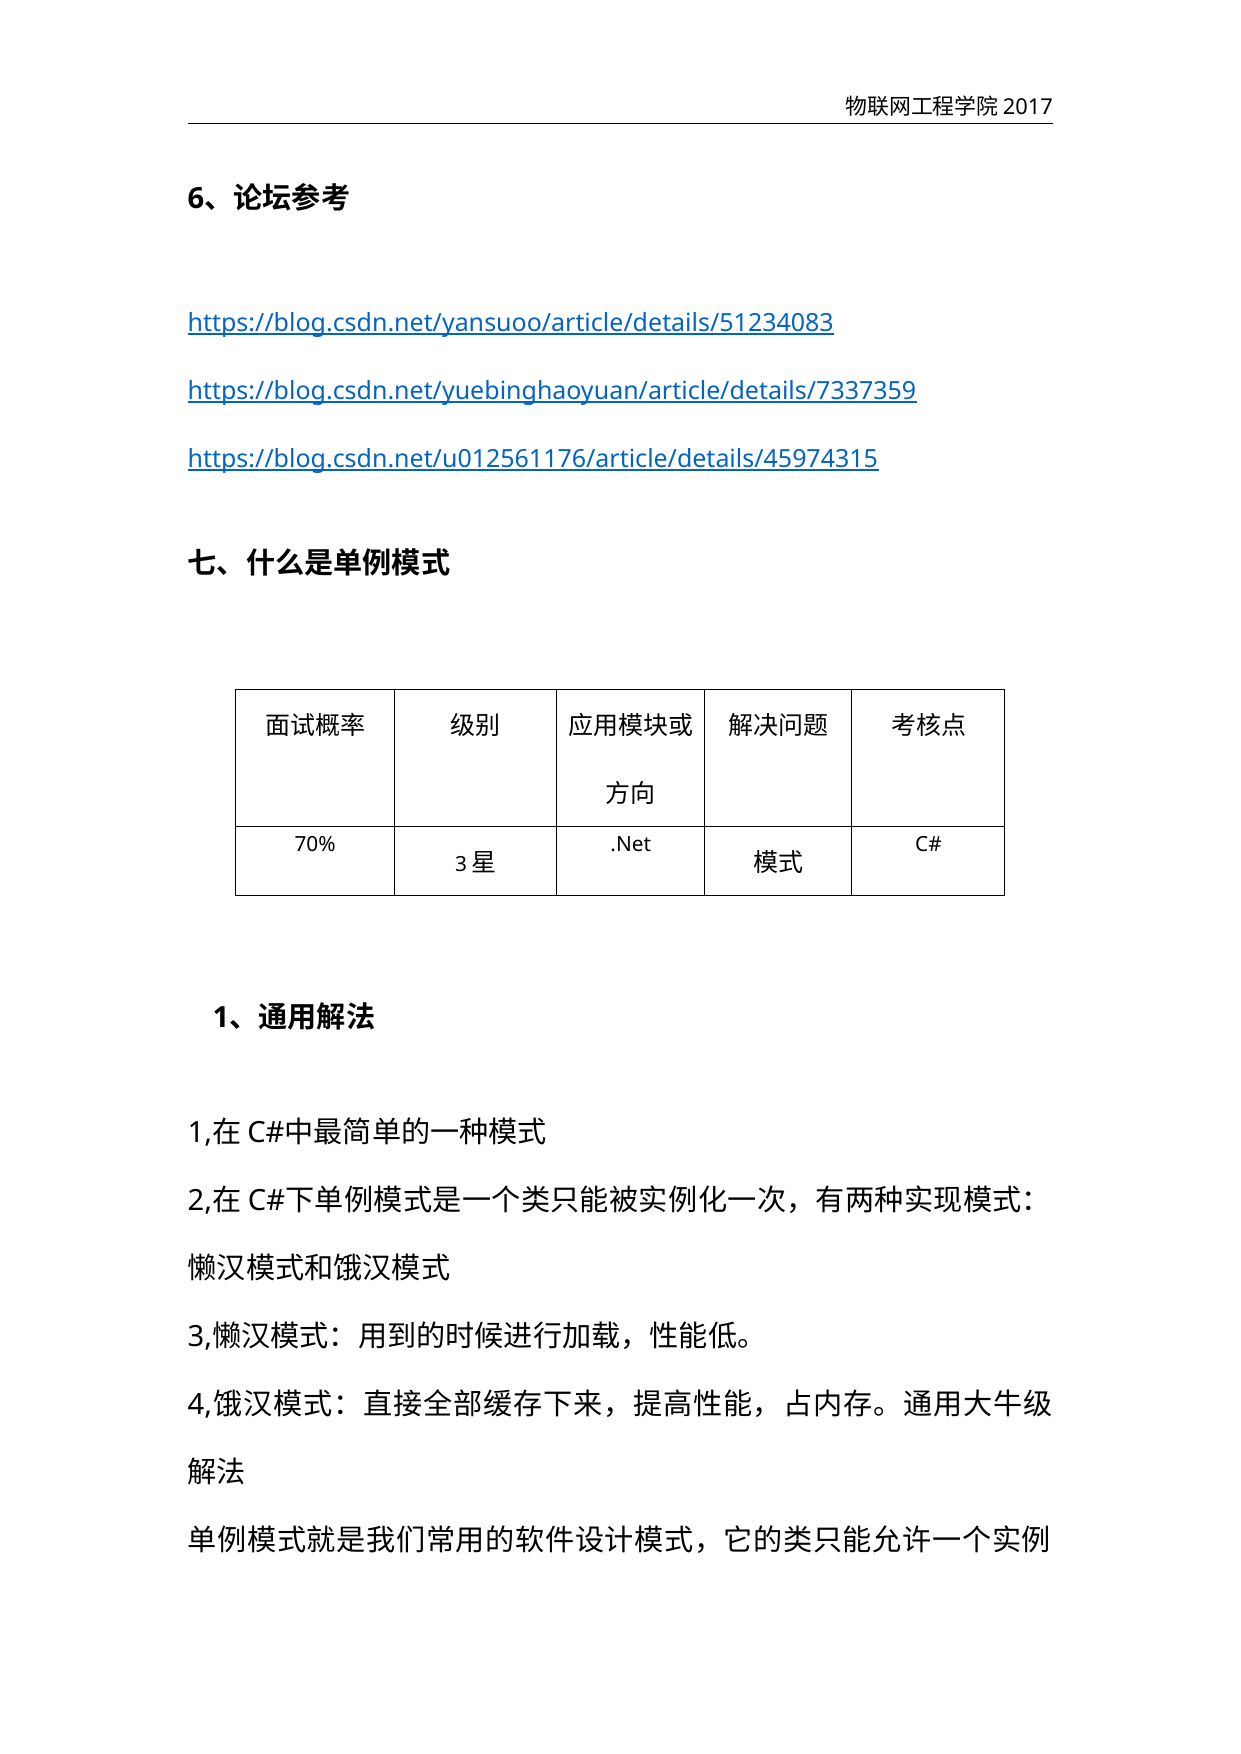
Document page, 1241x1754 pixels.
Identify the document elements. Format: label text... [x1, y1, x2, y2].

table_cell 3星 [395, 827, 556, 894]
text 1,在C#中最简单的一种模式 [187, 1096, 1053, 1164]
table_header 应用模块或方向 [557, 690, 704, 826]
text https://blog.csdn.net/yuebinghaoyuan/article/details/7337359 [187, 356, 1053, 423]
table_cell .Net [557, 827, 704, 894]
table_cell 模式 [705, 827, 851, 894]
text 2,在C#下单例模式是一个类只能被实例化一次，有两种实现模式：懒汉模式和饿汉模式 [187, 1164, 1053, 1300]
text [187, 1504, 1053, 1572]
table_header 解决问题 [705, 690, 851, 826]
table_header 级别 [395, 690, 556, 826]
table_cell C# [852, 827, 1004, 894]
table_cell 70% [236, 827, 394, 894]
table_header 面试概率 [236, 690, 394, 826]
text https://blog.csdn.net/u012561176/article/details/45974315 [187, 423, 1053, 491]
text https://blog.csdn.net/yansuoo/article/details/51234083 [187, 288, 1053, 356]
text 3,懒汉模式：用到的时候进行加载，性能低。 [187, 1300, 1053, 1368]
table_header 考核点 [852, 690, 1004, 826]
text 4,饿汉模式：直接全部缓存下来，提高性能，占内存。通用大牛级解法 [187, 1368, 1053, 1504]
